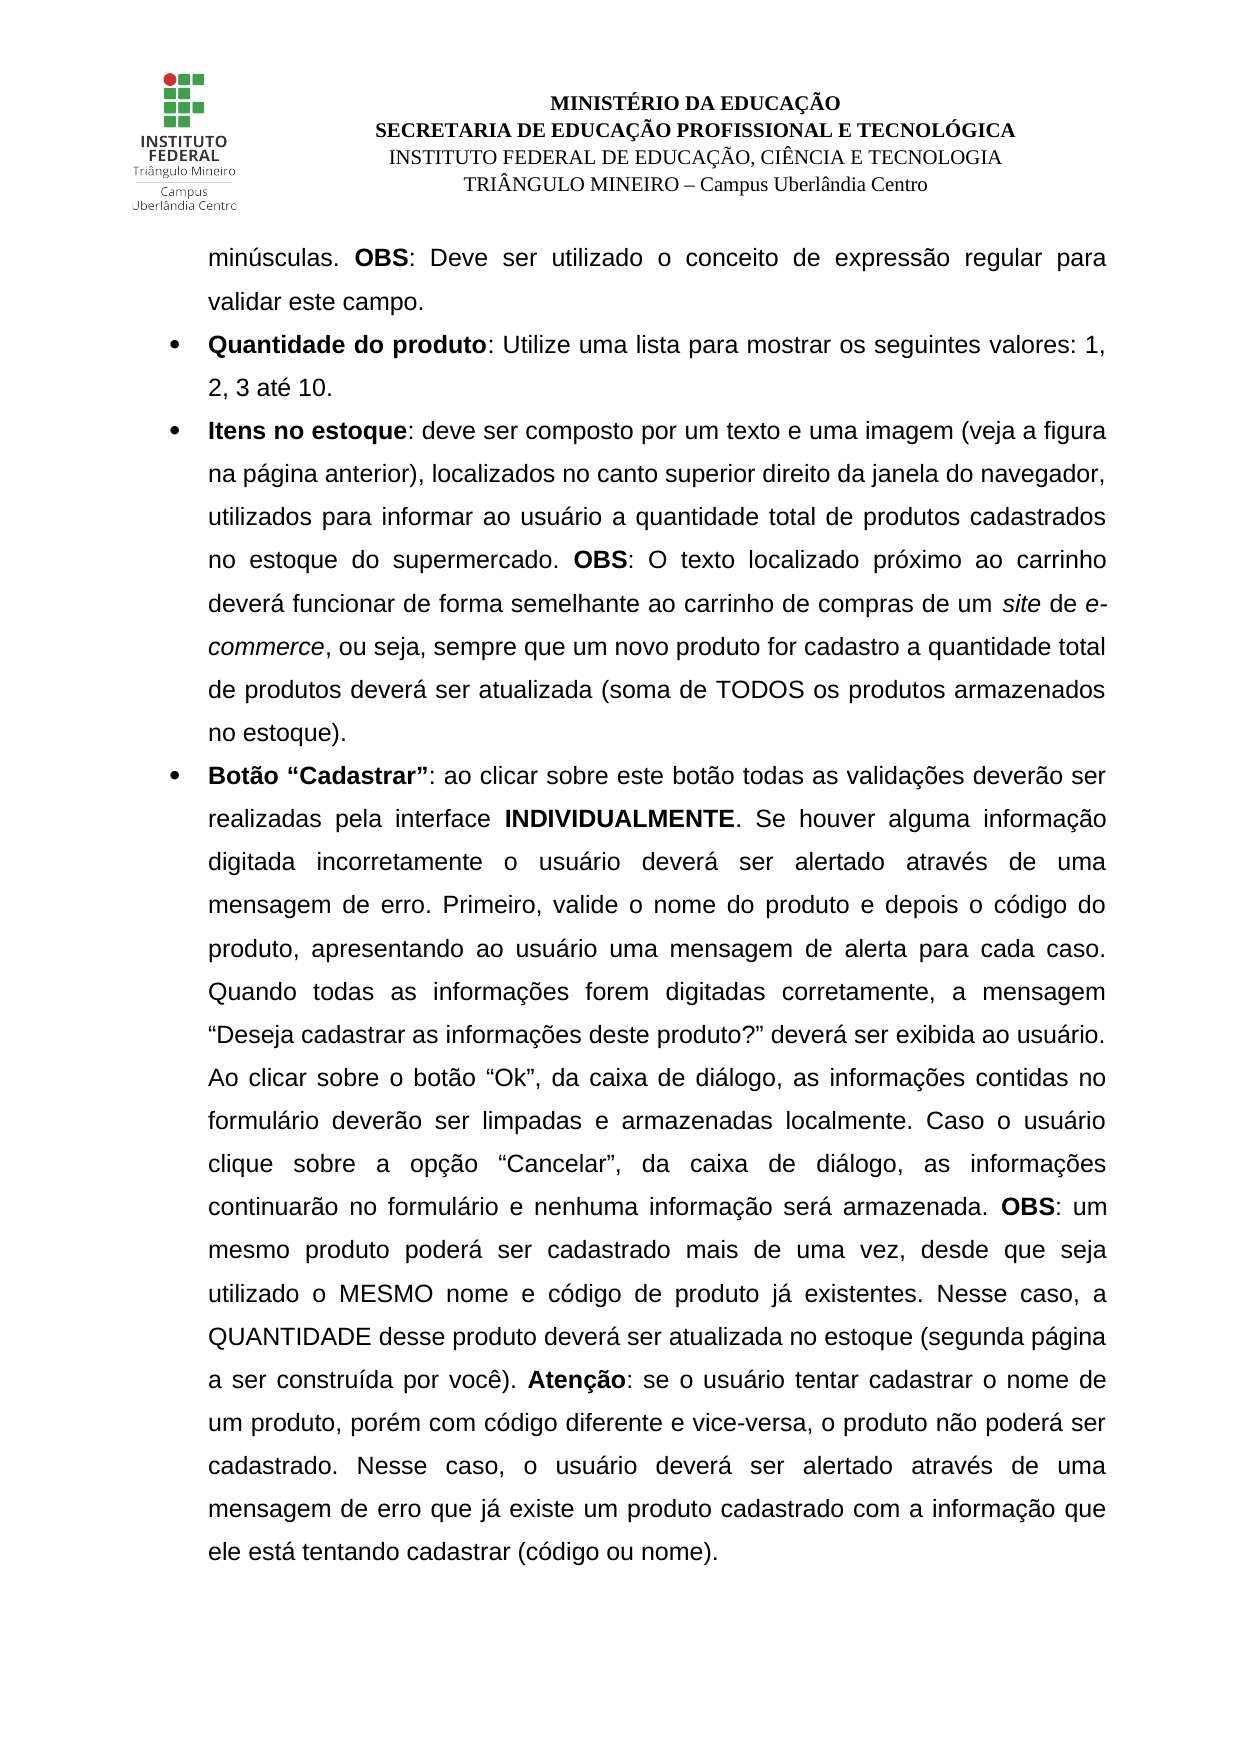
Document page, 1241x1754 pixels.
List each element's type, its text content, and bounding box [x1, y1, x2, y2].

picture [132, 73, 237, 210]
list Botão “Cadastrar”: ao clicar sobre este botão todas as validações deverão ser realizadas pela interface INDIVIDUALMENTE. Se houver alguma informação digitada incorretamente o usuário deverá ser alertado através de uma mensagem de erro. Primeiro, valide o nome do produto e depois o código do produto, apresentando ao usuário uma mensagem de alerta para cada caso. Quando todas as informações forem digitadas corretamente, a mensagem “Deseja cadastrar as informações deste produto?” deverá ser exibida ao usuário. Ao clicar sobre o botão “Ok”, da caixa de diálogo, as informações contidas no formulário deverão ser limpadas e armazenadas localmente. Caso o usuário clique sobre a opção “Cancelar”, da caixa de diálogo, as informações continuarão no formulário e nenhuma informação será armazenada. OBS: um mesmo produto poderá ser cadastrado mais de uma vez, desde que seja utilizado o MESMO nome e código de produto já existentes. Nesse caso, a QUANTIDADE desse produto deverá ser atualizada no estoque (segunda página a ser construída por você). Atenção: se o usuário tentar cadastrar o nome de um produto, porém com código diferente e vice-versa, o produto não poderá ser cadastrado. Nesse caso, o usuário deverá ser alertado através de uma mensagem de erro que já existe um produto cadastrado com a informação que ele está tentando cadastrar (código ou nome). [170, 761, 1107, 1566]
list Itens no estoque: deve ser composto por um texto e uma imagem (veja a figura na página anterior), localizados no canto superior direito da janela do navegador, utilizados para informar ao usuário a quantidade total de produtos cadastrados no estoque do supermercado. OBS: O texto localizado próximo ao carrinho deverá funcionar de forma semelhante ao carrinho de compras de um site de e-commerce, ou seja, sempre que um novo produto for cadastro a quantidade total de produtos deverá ser atualizada (soma de TODOS os produtos armazenados no estoque). [170, 416, 1107, 747]
list Quantidade do produto: Utilize uma lista para mostrar os seguintes valores: 1, 2, 3 até 10. [170, 329, 1107, 402]
